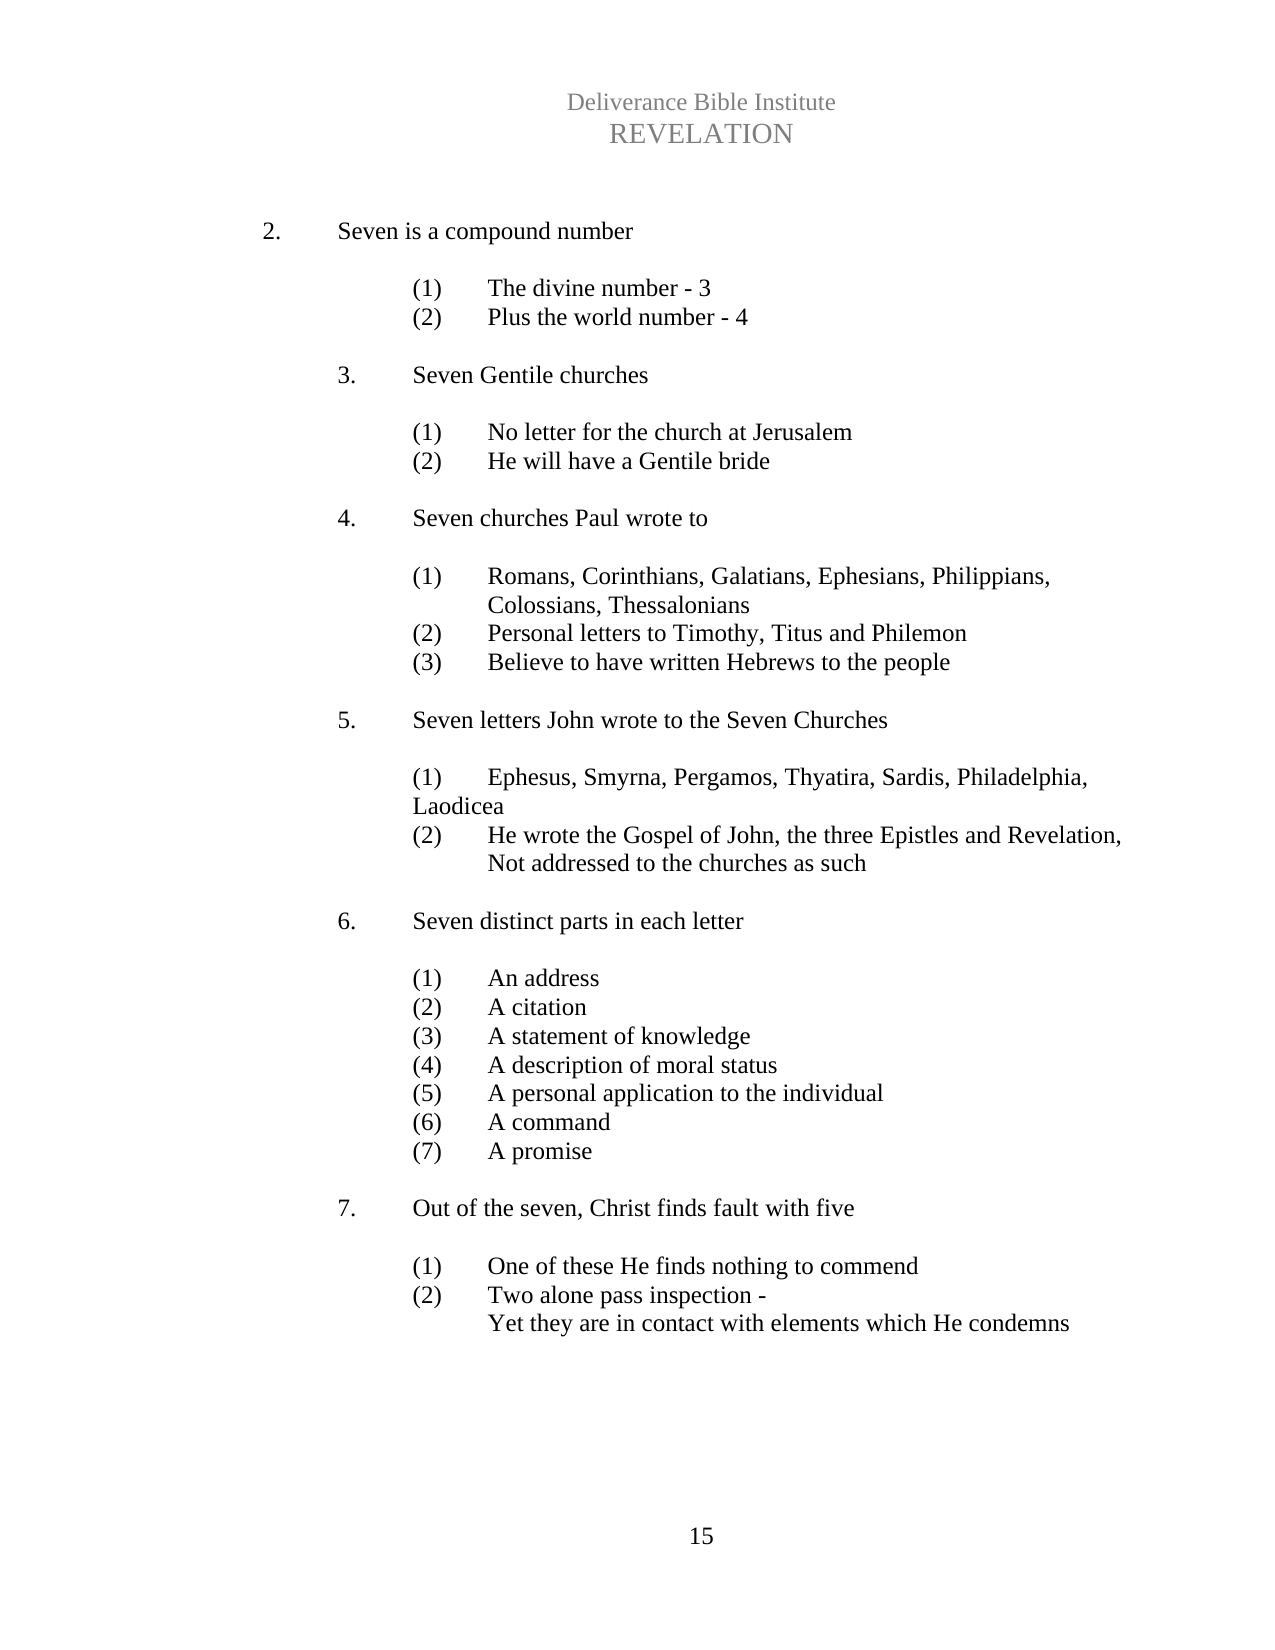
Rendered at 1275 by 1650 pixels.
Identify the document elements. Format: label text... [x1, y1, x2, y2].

text 3. Seven Gentile churches [187, 360, 1140, 388]
text (2) Plus the world number - 4 [187, 302, 1140, 331]
text 4. Seven churches Paul wrote to [187, 503, 1140, 532]
text (5) A personal application to the individual [187, 1078, 1140, 1107]
text (4) A description of moral status [187, 1050, 1140, 1078]
text (1) , , Pergamos, Thyatira, , , [187, 762, 1140, 820]
text (2) He will have a Gentile bride [187, 446, 1140, 475]
text (1) The divine number - 3 [187, 273, 1140, 302]
text 7. Out of the seven, Christ finds fault with five [187, 1193, 1140, 1222]
text (3) Believe to have written Hebrews to the people [187, 647, 1140, 676]
text (2) Personal letters to Timothy, Titus and Philemon [187, 618, 1140, 647]
text (1) An address [187, 963, 1140, 992]
text (2) Two alone pass inspection - [187, 1280, 1140, 1308]
text (2) He wrote the Gospel of John, the three Epistles and Revelation, [187, 820, 1140, 848]
text (2) A citation [187, 992, 1140, 1021]
text (1) Romans, Corinthians, Galatians, Ephesians, Philippians, Colossians, Thessalonians [187, 561, 1140, 618]
text 5. Seven letters John wrote to the Seven Churches [187, 705, 1140, 733]
text 2. Seven is a compound number [187, 216, 1140, 245]
text Not addressed to the churches as such [187, 848, 1140, 877]
text (7) A promise [187, 1136, 1140, 1165]
text Yet they are in contact with elements which He condemns [187, 1308, 1140, 1337]
text (3) A statement of knowledge [187, 1021, 1140, 1050]
text (1) One of these He finds nothing to commend [187, 1251, 1140, 1280]
text 6. Seven distinct parts in each letter [187, 906, 1140, 935]
text (1) No letter for the church at [187, 417, 1140, 446]
text (6) A command [187, 1107, 1140, 1136]
